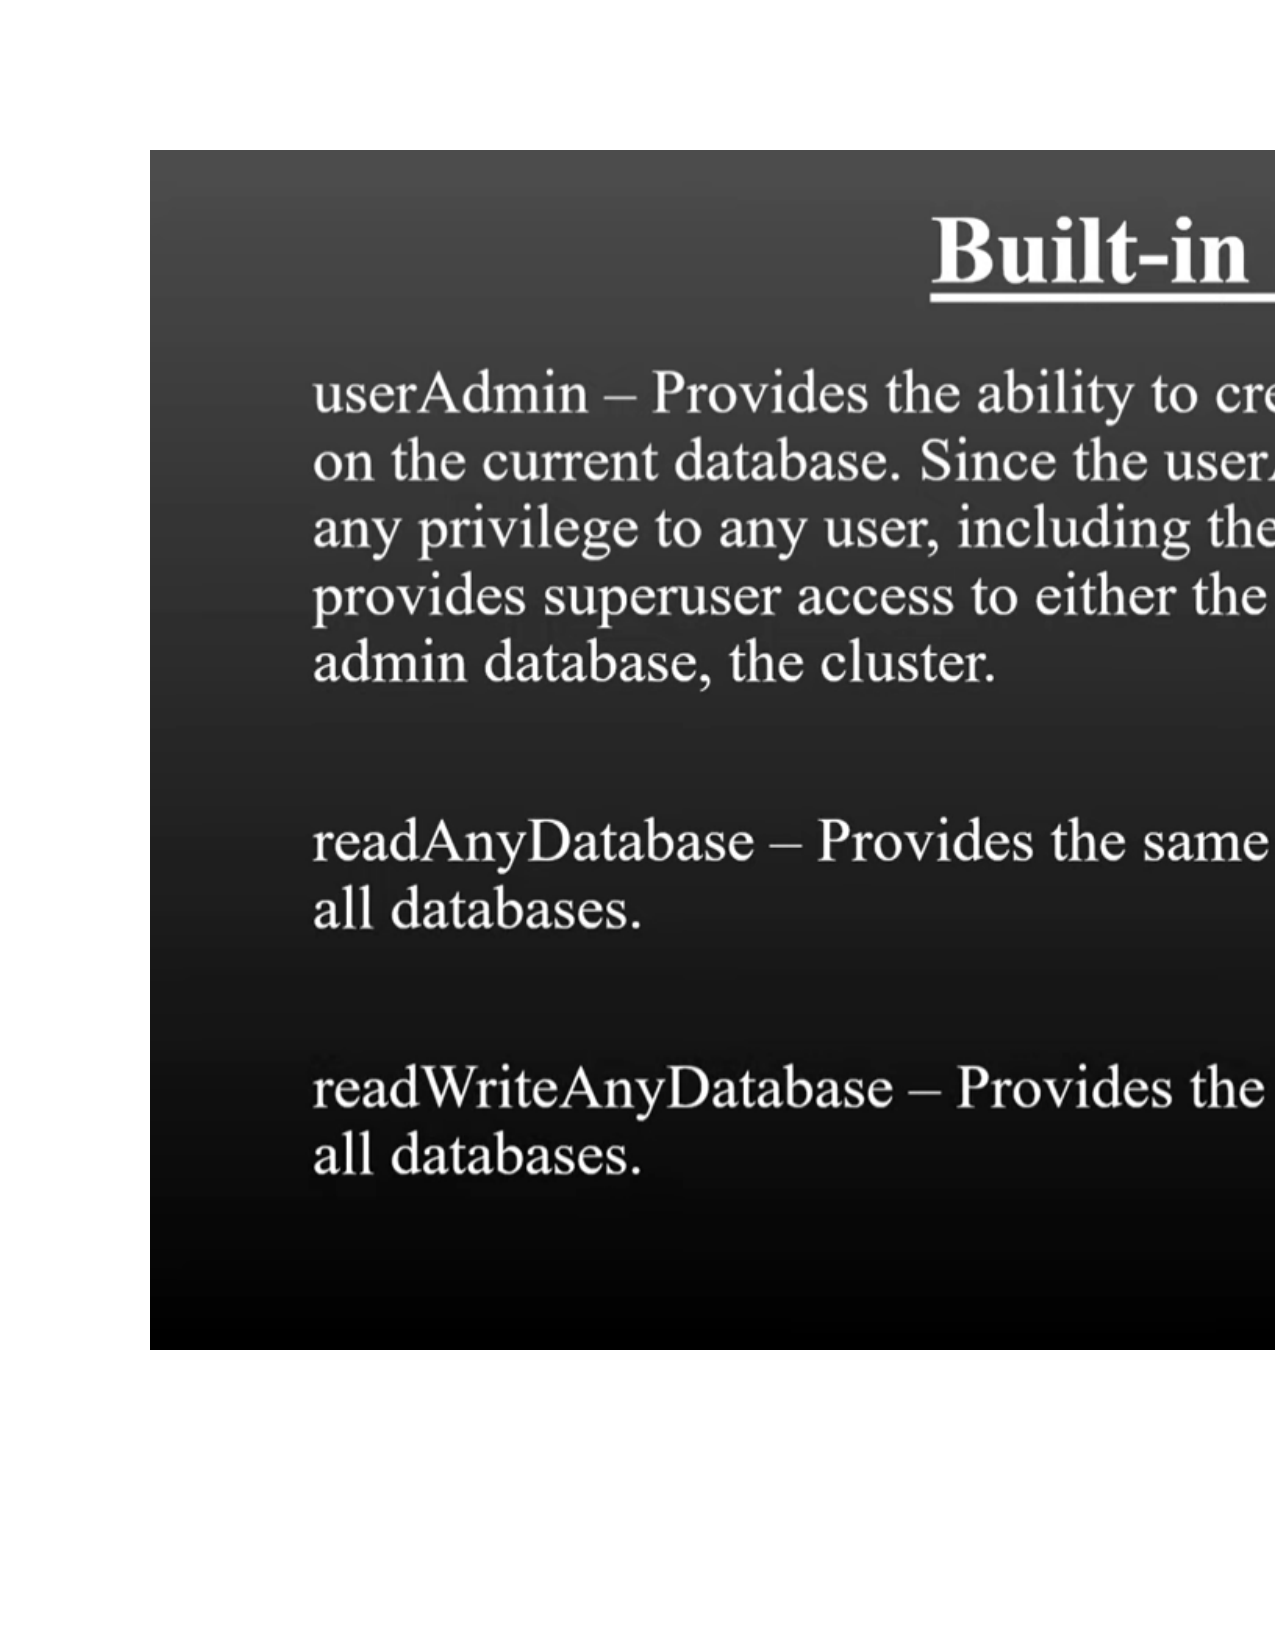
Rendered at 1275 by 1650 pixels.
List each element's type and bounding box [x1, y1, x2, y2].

picture [150, 150, 1275, 1350]
